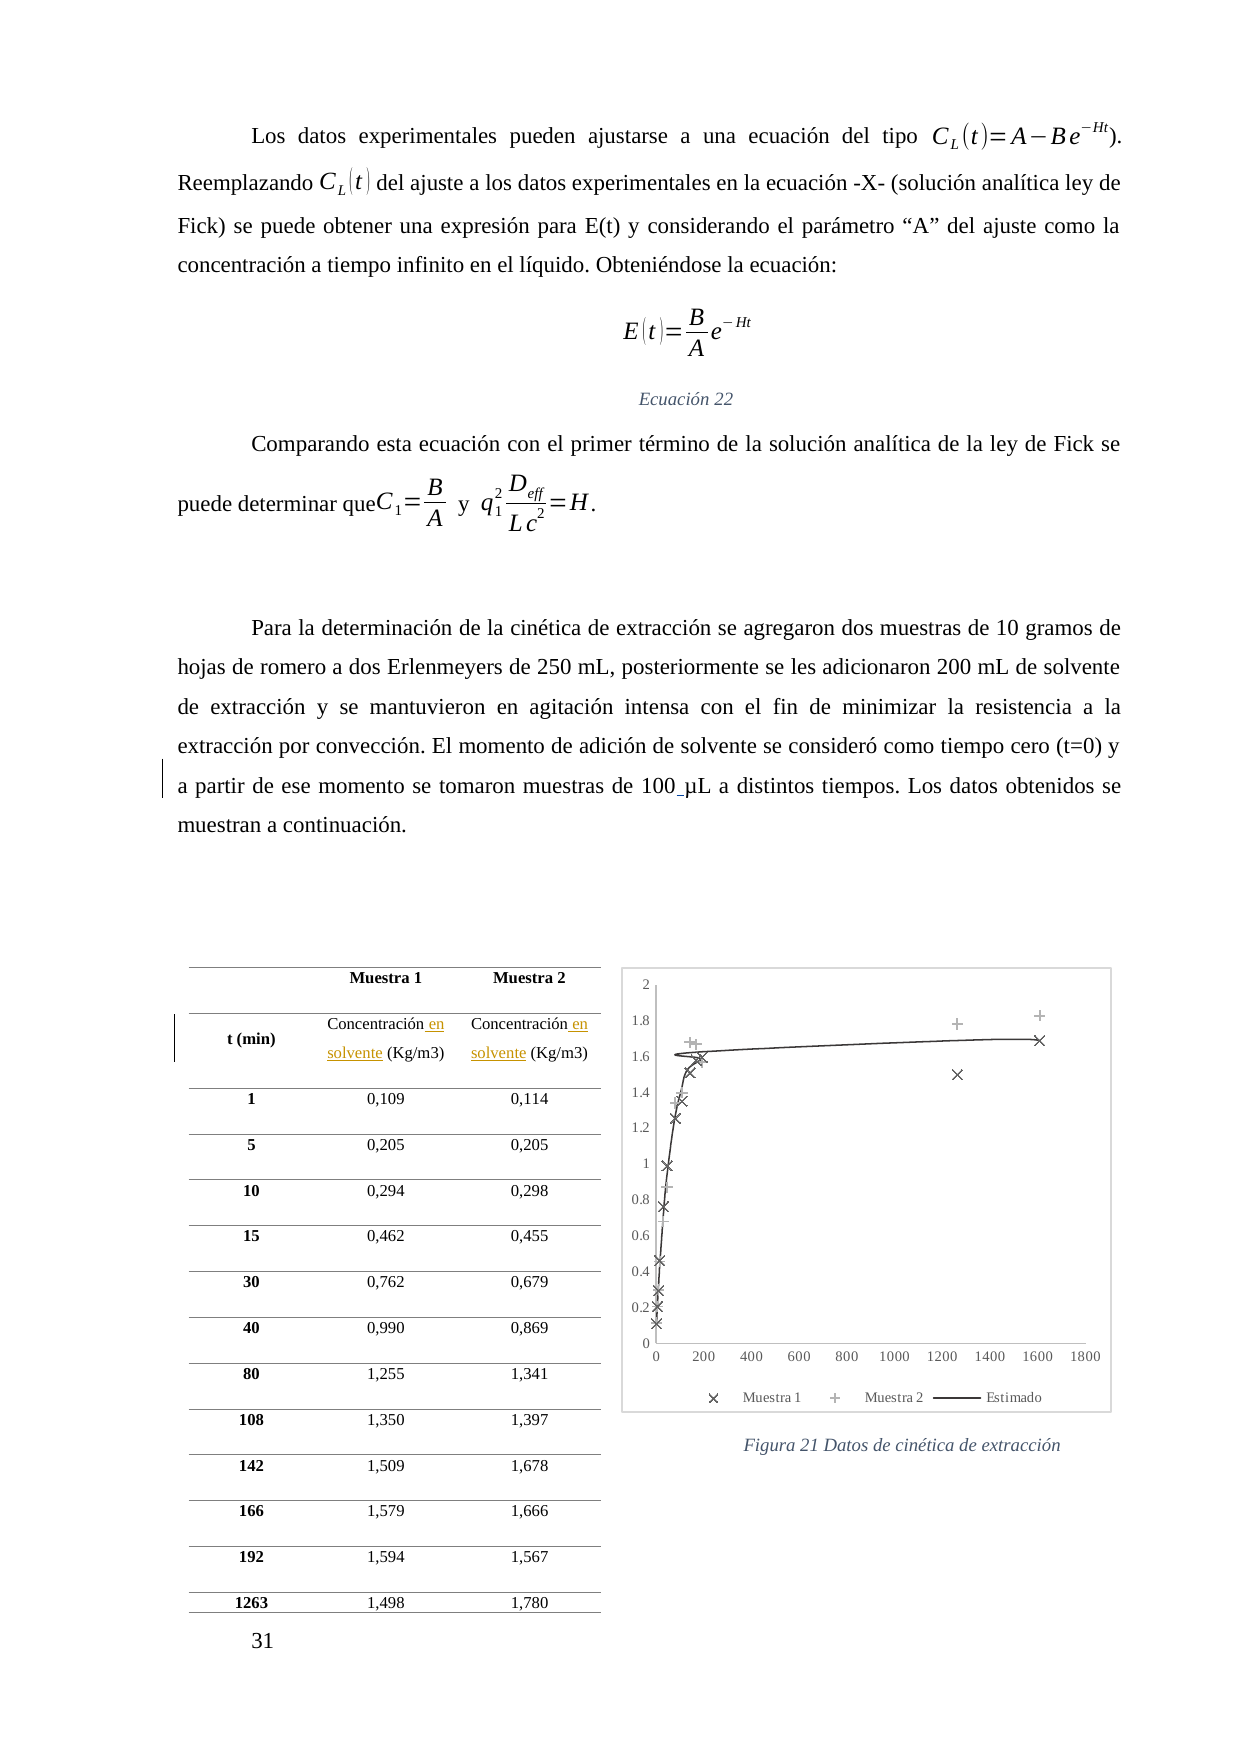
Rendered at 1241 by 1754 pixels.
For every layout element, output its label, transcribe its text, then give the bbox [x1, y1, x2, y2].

text Para la determinación de la cinética de extracción se agregaron dos muestras de 10 gramos de hojas de romero a dos Erlenmeyers de 250 mL, posteriormente se les adicionaron 200 mL de solvente de extracción y se mantuvieron en agitación intensa con el fin de minimizar la resistencia a la extracción por convección. El momento de adición de solvente se consideró como tiempo cero (t=0) y a partir de ese momento se tomaron muestras de 100µL a distintos tiempos. Los datos obtenidos se muestran a continuación. [177, 614, 1122, 838]
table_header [610, 967, 1122, 1613]
text Ecuación 22 [177, 388, 1122, 410]
text Comparando esta ecuación con el primer término de la solución analítica de la ley de Fick se puede determinar que y . [177, 431, 1122, 536]
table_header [177, 967, 610, 1613]
text Los datos experimentales pueden ajustarse a una ecuación del tipo ). Reemplazando del ajuste a los datos experimentales en la ecuación -X- (solución analítica ley de Fick) se puede obtener una expresión para E(t) y considerando el parámetro “A” del ajuste como la concentración a tiempo infinito en el líquido. Obteniéndose la ecuación: [177, 118, 1122, 278]
